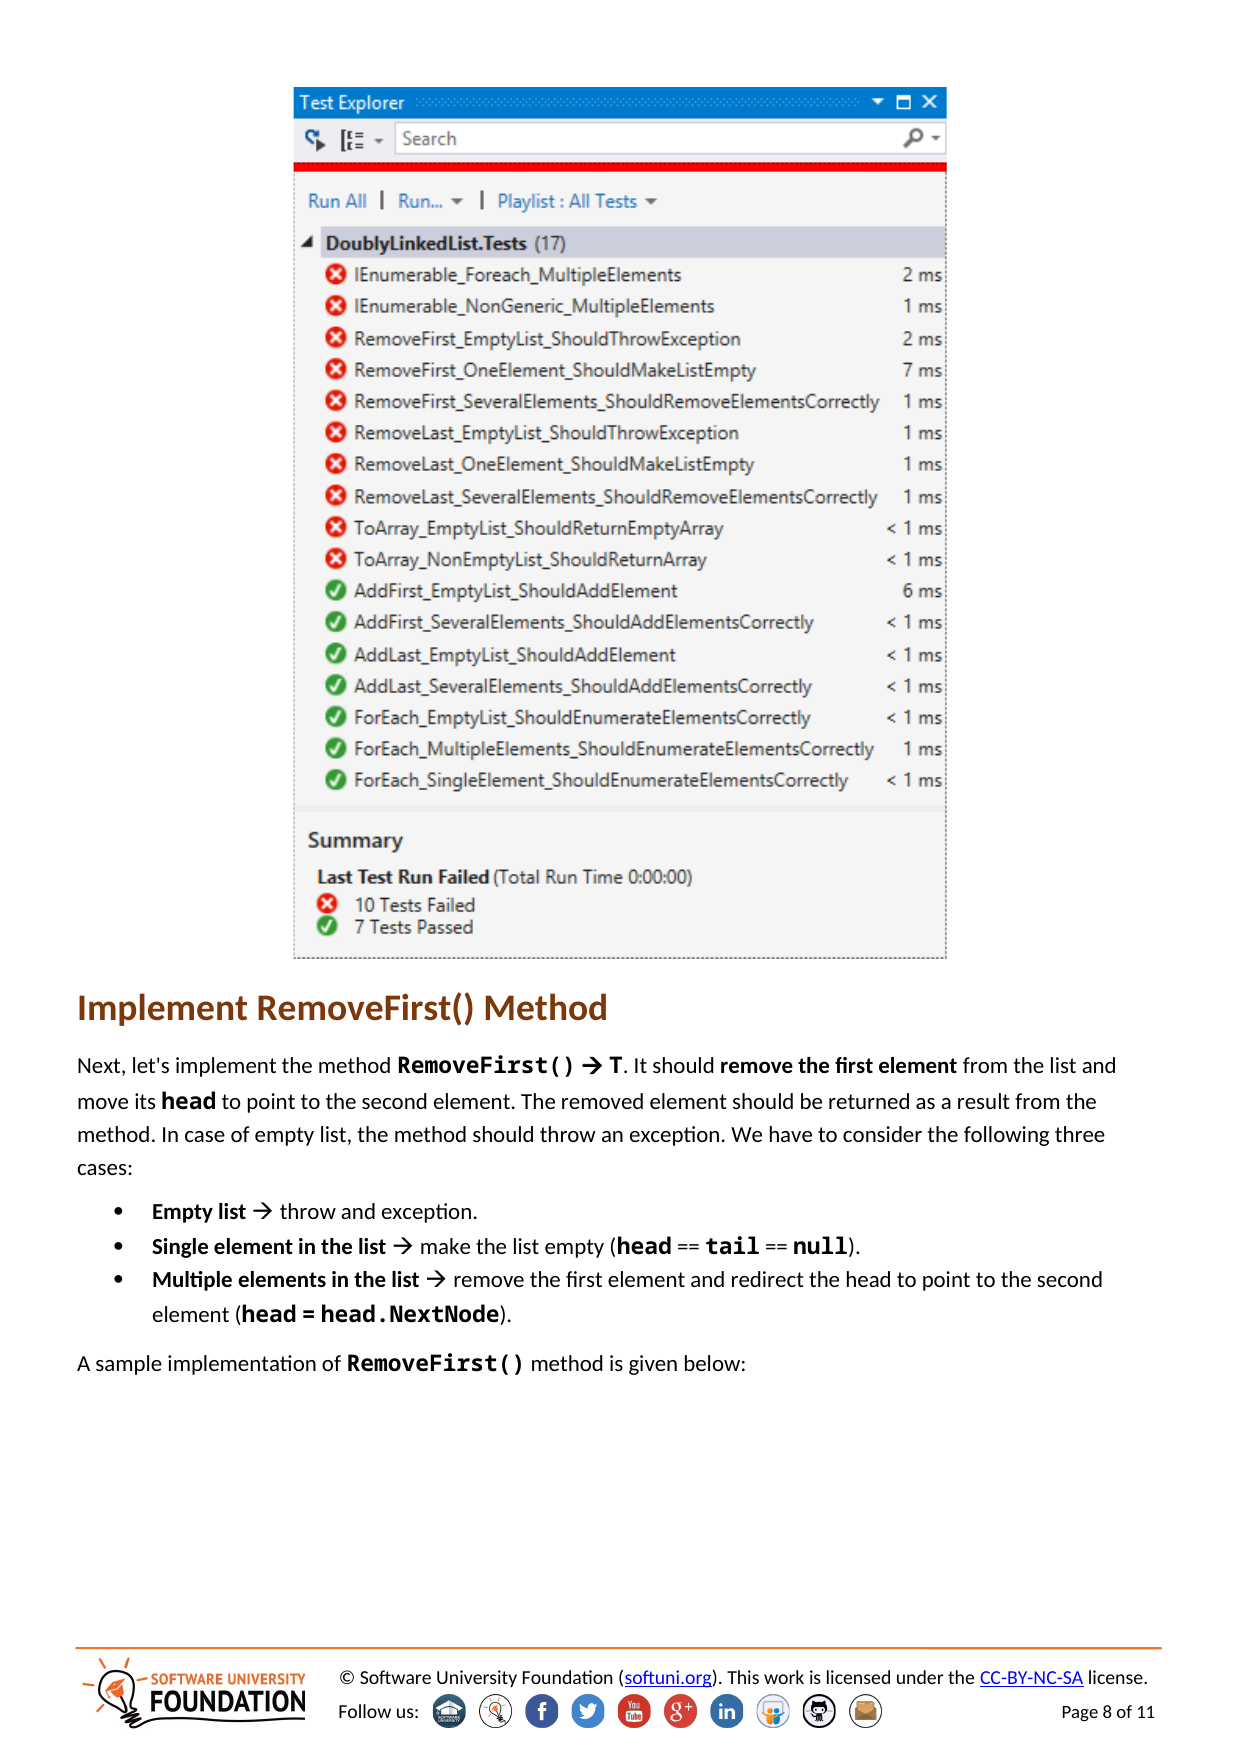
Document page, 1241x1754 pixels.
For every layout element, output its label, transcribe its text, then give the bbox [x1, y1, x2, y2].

picture [710, 1694, 744, 1728]
picture [81, 1656, 305, 1729]
list Empty list throw and exception. [114, 1197, 1163, 1225]
list Multiple elements in the list remove the first element and redirect the head to point to the second element (head = head.NextNode). [114, 1266, 1163, 1329]
picture [664, 1694, 697, 1728]
picture [432, 1694, 466, 1728]
picture [479, 1694, 512, 1728]
picture [293, 87, 947, 959]
picture [617, 1694, 651, 1728]
list Single element in the list make the list empty (head == tail == null). [114, 1229, 1163, 1261]
text A sample implementation of RemoveFirst() method is given below: [77, 1347, 1163, 1378]
picture [802, 1694, 836, 1728]
picture [525, 1694, 559, 1728]
picture [849, 1694, 882, 1728]
subtitle Implement RemoveFirst() Method [77, 984, 1163, 1030]
text Next, let's implement the method RemoveFirst() T. It should remove the first element from the list and move its head to point to the second element. The removed element should be returned as a result from the method. In case of empty list, the method should throw an exception. We have to consider the following three cases: [77, 1049, 1163, 1181]
picture [756, 1694, 790, 1728]
picture [571, 1694, 605, 1728]
